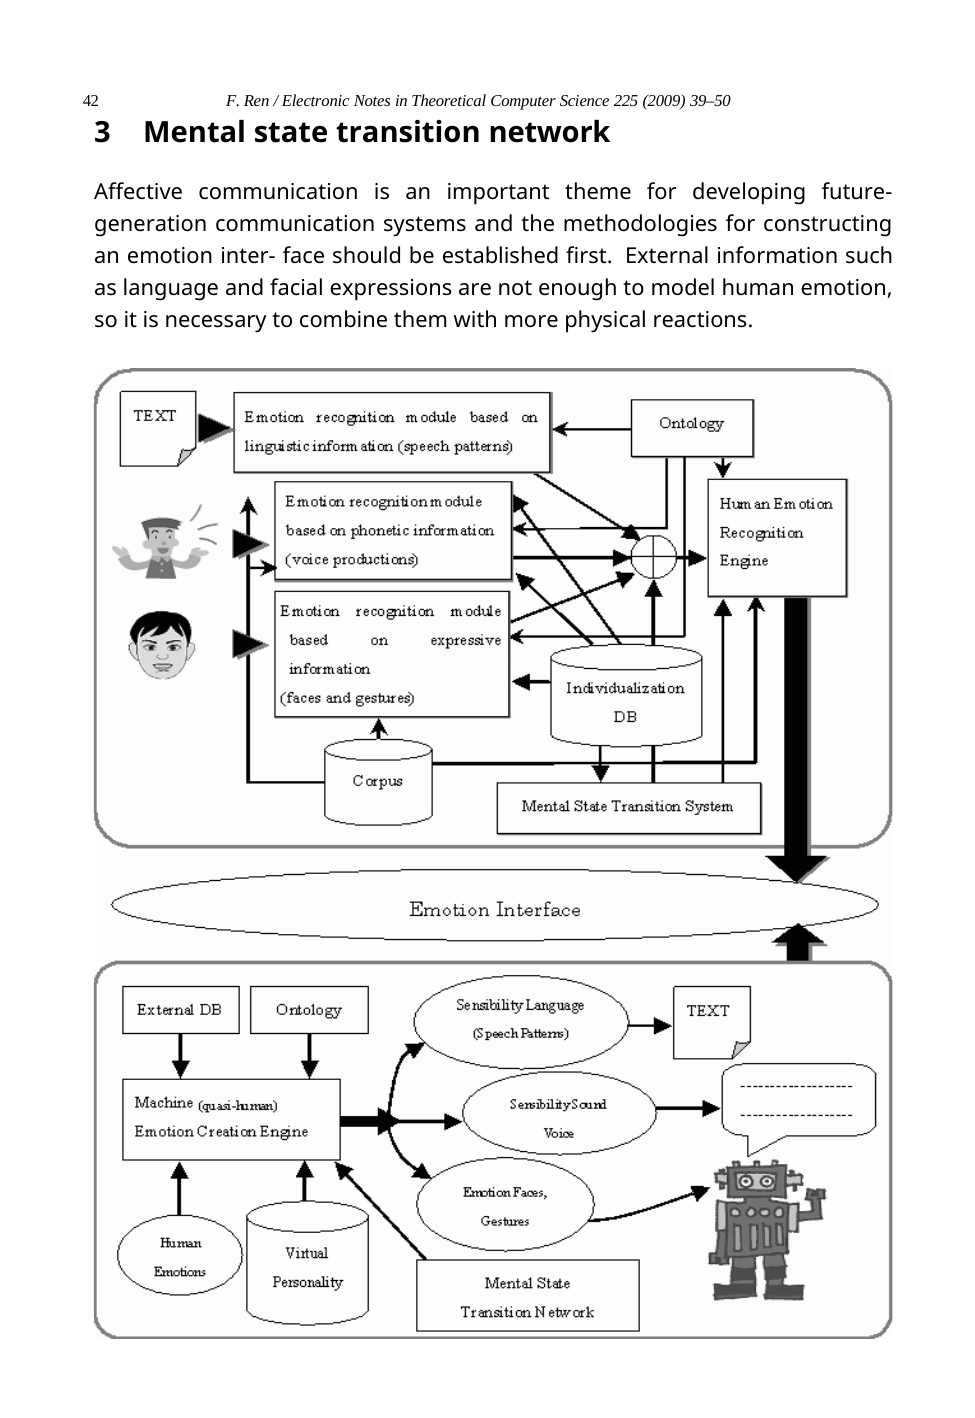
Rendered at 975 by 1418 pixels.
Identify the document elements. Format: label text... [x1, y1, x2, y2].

picture [93, 368, 893, 1339]
subtitle Mental state transition network [94, 111, 908, 151]
text Affective communication is an important theme for developing future-generation communication systems and the methodologies for constructing an emotion inter- face should be established first. External information such as language and facial expressions are not enough to model human emotion, so it is necessary to combine them with more physical reactions. [94, 176, 893, 334]
